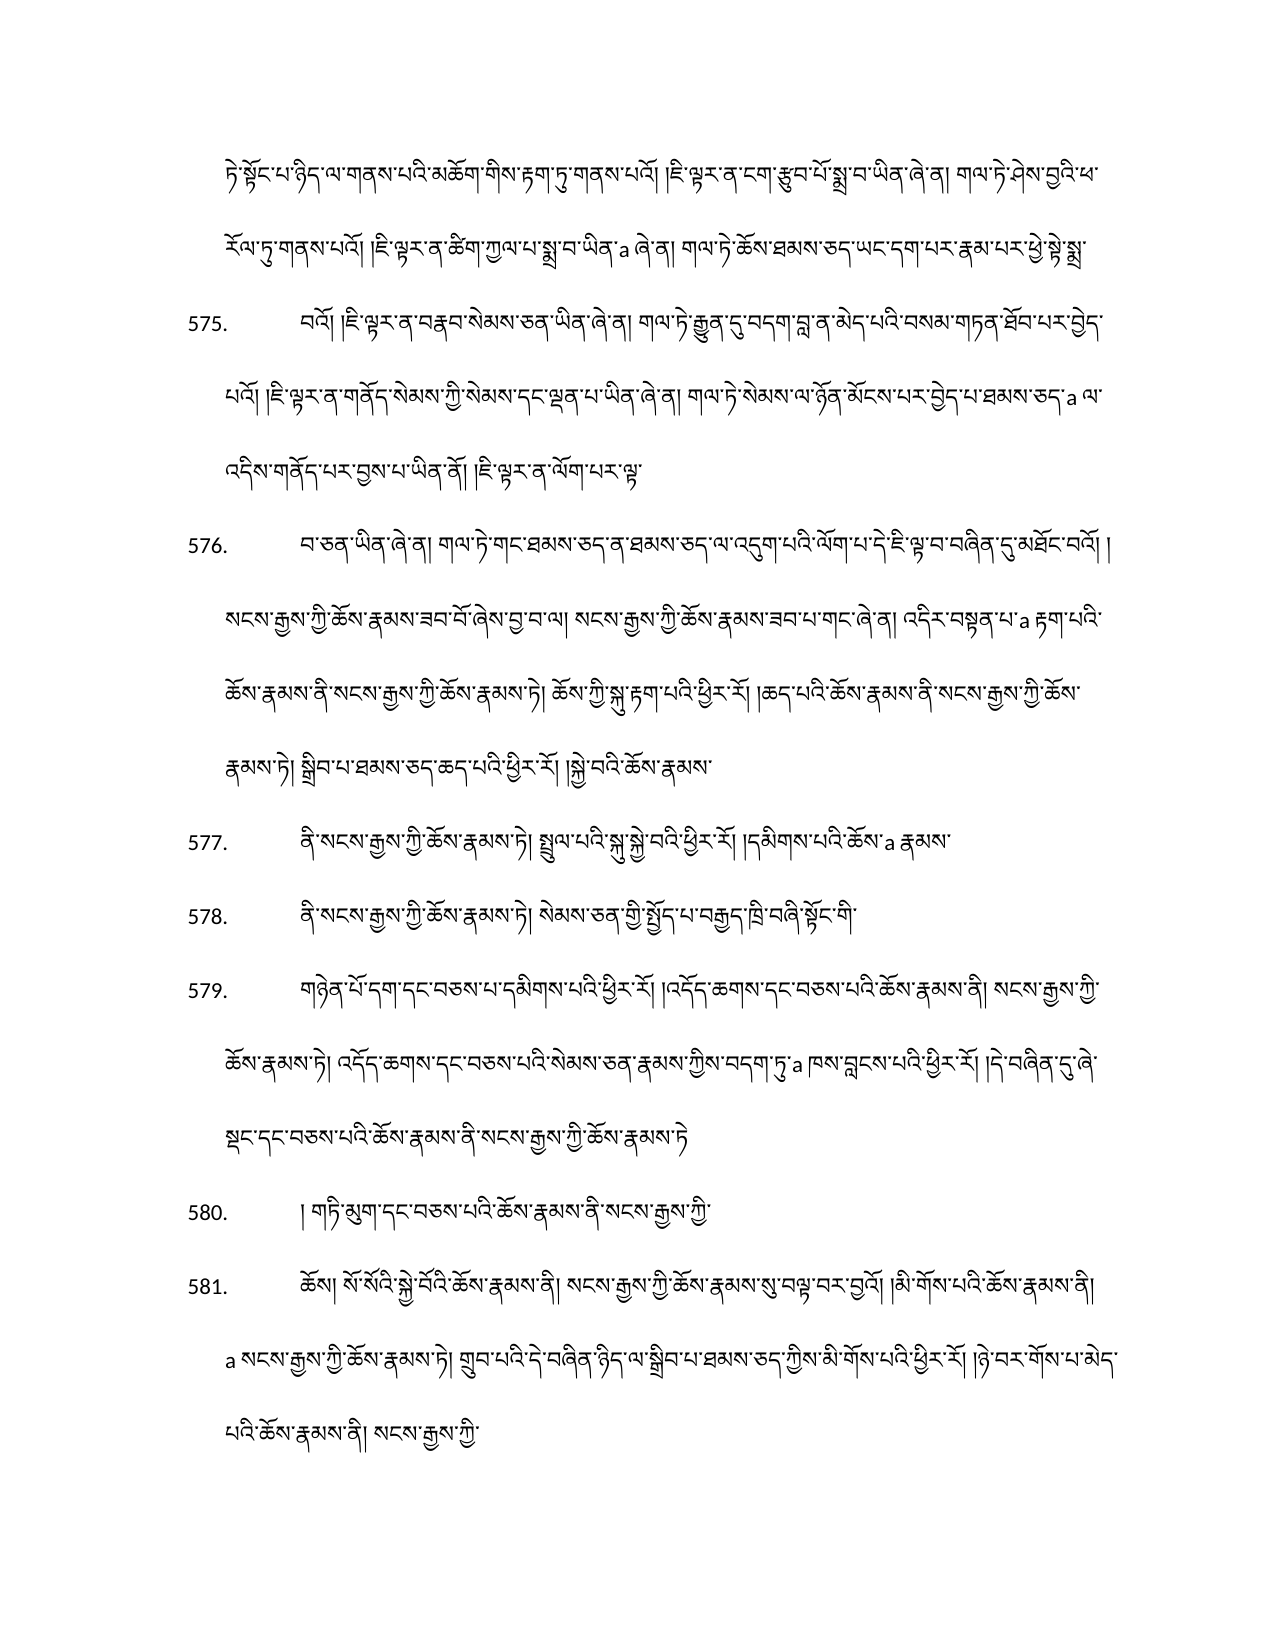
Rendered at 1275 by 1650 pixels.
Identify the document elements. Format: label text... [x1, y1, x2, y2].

list བའོ། །ཇི་ལྟར་ན་བརྣབ་སེམས་ཅན་ཡིན་ཞེ་ན། གལ་ཏེ་རྒྱུན་དུ་བདག་བླ་ན་མེད་པའི་བསམ་གཏན་ཐོབ་པར་བྱེད་པའོ། །ཇི་ལྟར་ན་གནོད་སེམས་ཀྱི་སེམས་དང་ལྡན་པ་ཡིན་ཞེ་ན། གལ་ཏེ་སེམས་ལ་ཉོན་མོངས་པར་བྱེད་པ་ཐམས་ཅད་aལ་འདིས་གནོད་པར་བྱས་པ་ཡིན་ནོ། །ཇི་ལྟར་ན་ལོག་པར་ལྟ་ [187, 298, 1125, 511]
list བ་ཅན་ཡིན་ཞེ་ན། གལ་ཏེ་གང་ཐམས་ཅད་ན་ཐམས་ཅད་ལ་འདུག་པའི་ལོག་པ་དེ་ཇི་ལྟ་བ་བཞིན་དུ་མཐོང་བའོ། །སངས་རྒྱས་ཀྱི་ཆོས་རྣམས་ཟབ་བོ་ཞེས་བྱ་བ་ལ། སངས་རྒྱས་ཀྱི་ཆོས་རྣམས་ཟབ་པ་གང་ཞེ་ན། འདིར་བསྟན་པ་aརྟག་པའི་ཆོས་རྣམས་ནི་སངས་རྒྱས་ཀྱི་ཆོས་རྣམས་ཏེ། ཆོས་ཀྱི་སྐུ་རྟག་པའི་ཕྱིར་རོ། །ཆད་པའི་ཆོས་རྣམས་ནི་སངས་རྒྱས་ཀྱི་ཆོས་རྣམས་ཏེ། སྒྲིབ་པ་ཐམས་ཅད་ཆད་པའི་ཕྱིར་རོ། །སྐྱེ་བའི་ཆོས་རྣམས་ [187, 520, 1125, 807]
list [187, 150, 1125, 288]
list གཉེན་པོ་དག་དང་བཅས་པ་དམིགས་པའི་ཕྱིར་རོ། །འདོད་ཆགས་དང་བཅས་པའི་ཆོས་རྣམས་ནི། སངས་རྒྱས་ཀྱི་ཆོས་རྣམས་ཏེ། འདོད་ཆགས་དང་བཅས་པའི་སེམས་ཅན་རྣམས་ཀྱིས་བདག་ཏུ་aཁས་བླངས་པའི་ཕྱིར་རོ། །དེ་བཞིན་དུ་ཞེ་སྡང་དང་བཅས་པའི་ཆོས་རྣམས་ནི་སངས་རྒྱས་ཀྱི་ཆོས་རྣམས་ཏེ [187, 965, 1125, 1177]
list ནི་སངས་རྒྱས་ཀྱི་ཆོས་རྣམས་ཏེ། སྤྲུལ་པའི་སྐུ་སྐྱེ་བའི་ཕྱིར་རོ། །དམིགས་པའི་ཆོས་aརྣམས་ [187, 817, 1125, 881]
list ། གཏི་མུག་དང་བཅས་པའི་ཆོས་རྣམས་ནི་སངས་རྒྱས་ཀྱི་ [187, 1187, 1125, 1251]
list ཆོས། སོ་སོའི་སྐྱེ་བོའི་ཆོས་རྣམས་ནི། སངས་རྒྱས་ཀྱི་ཆོས་རྣམས་སུ་བལྟ་བར་བྱའོ། །མི་གོས་པའི་ཆོས་རྣམས་ནི། aསངས་རྒྱས་ཀྱི་ཆོས་རྣམས་ཏེ། གྲུབ་པའི་དེ་བཞིན་ཉིད་ལ་སྒྲིབ་པ་ཐམས་ཅད་ཀྱིས་མི་གོས་པའི་ཕྱིར་རོ། །ཉེ་བར་གོས་པ་མེད་པའི་ཆོས་རྣམས་ནི། སངས་རྒྱས་ཀྱི་ [187, 1261, 1125, 1473]
list ནི་སངས་རྒྱས་ཀྱི་ཆོས་རྣམས་ཏེ། སེམས་ཅན་གྱི་སྤྱོད་པ་བརྒྱད་ཁྲི་བཞི་སྟོང་གི་ [187, 891, 1125, 955]
